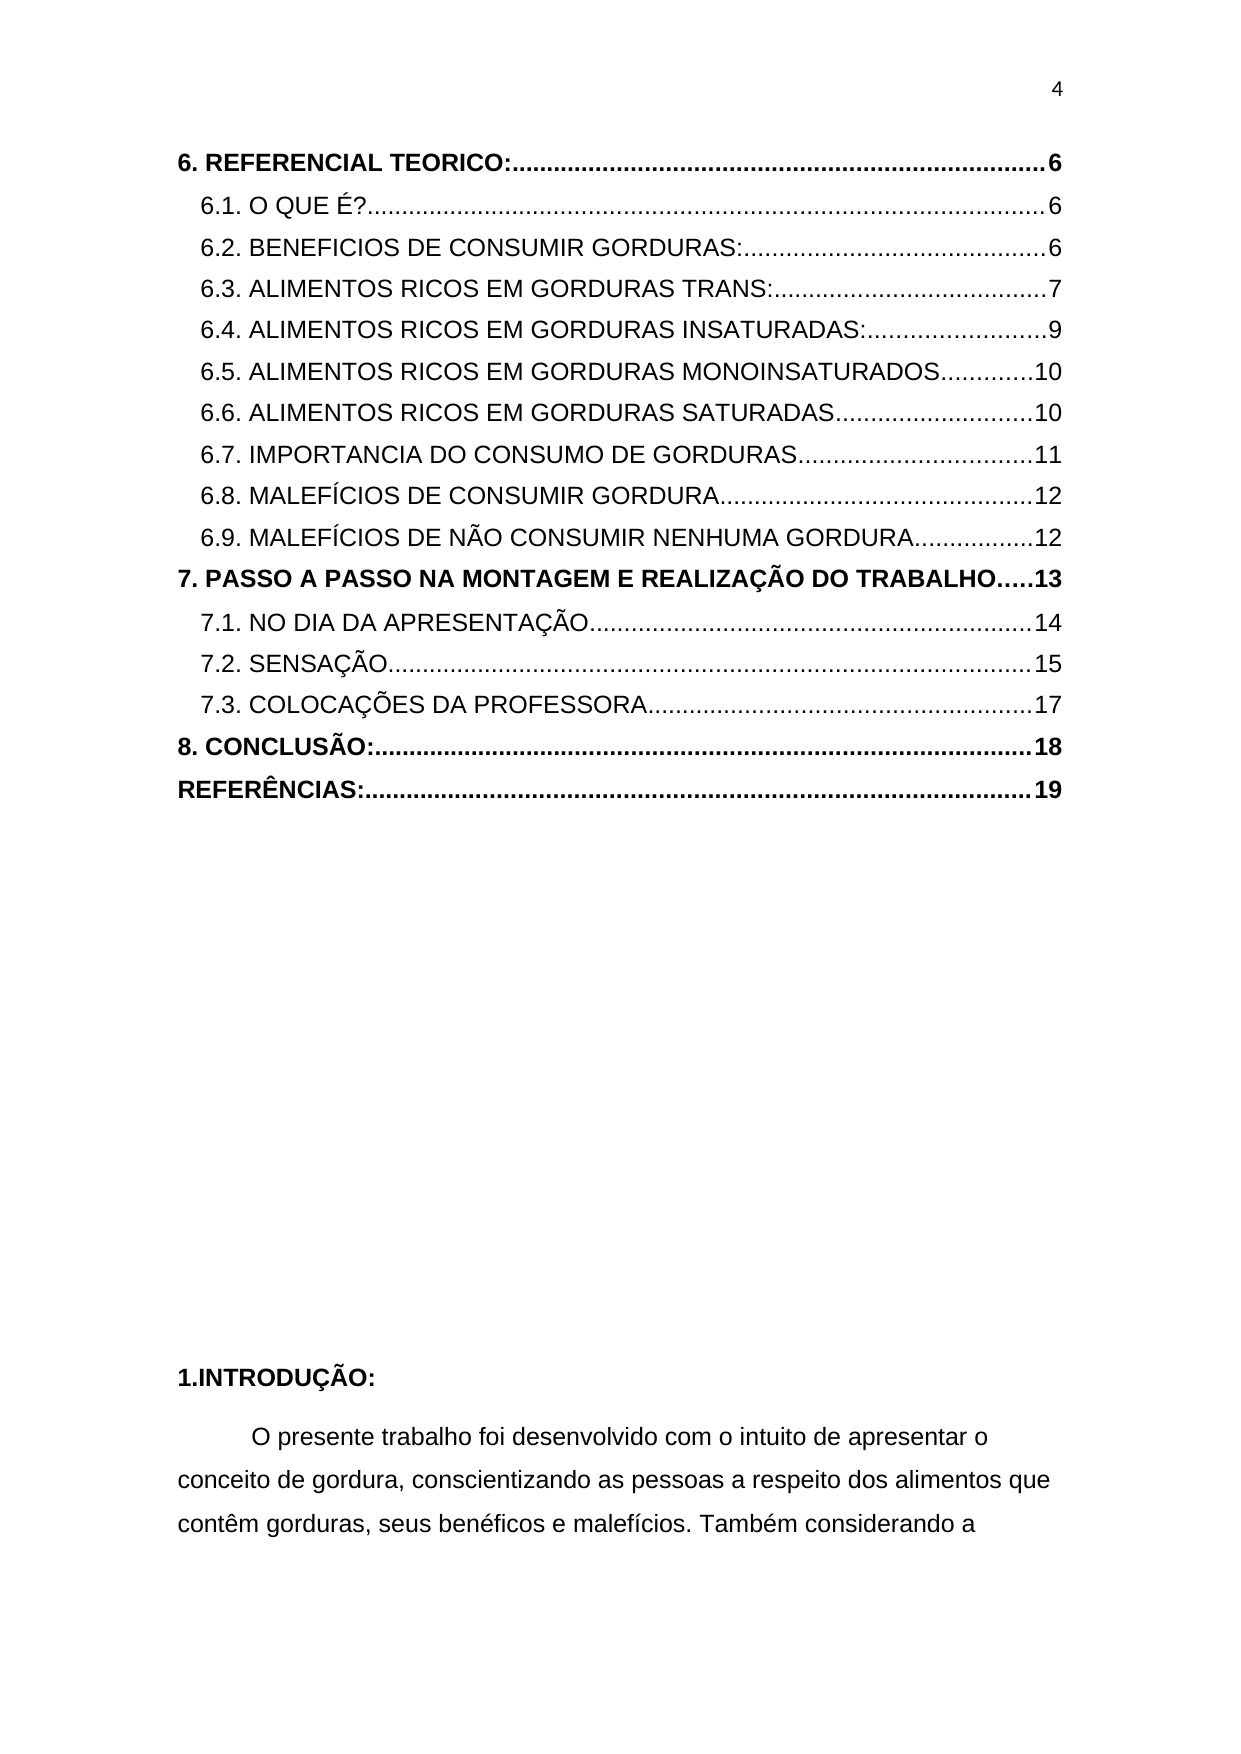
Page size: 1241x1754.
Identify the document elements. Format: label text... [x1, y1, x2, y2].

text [177, 1422, 1063, 1537]
subtitle 1.INTRODUÇÃO: [177, 1363, 1063, 1391]
